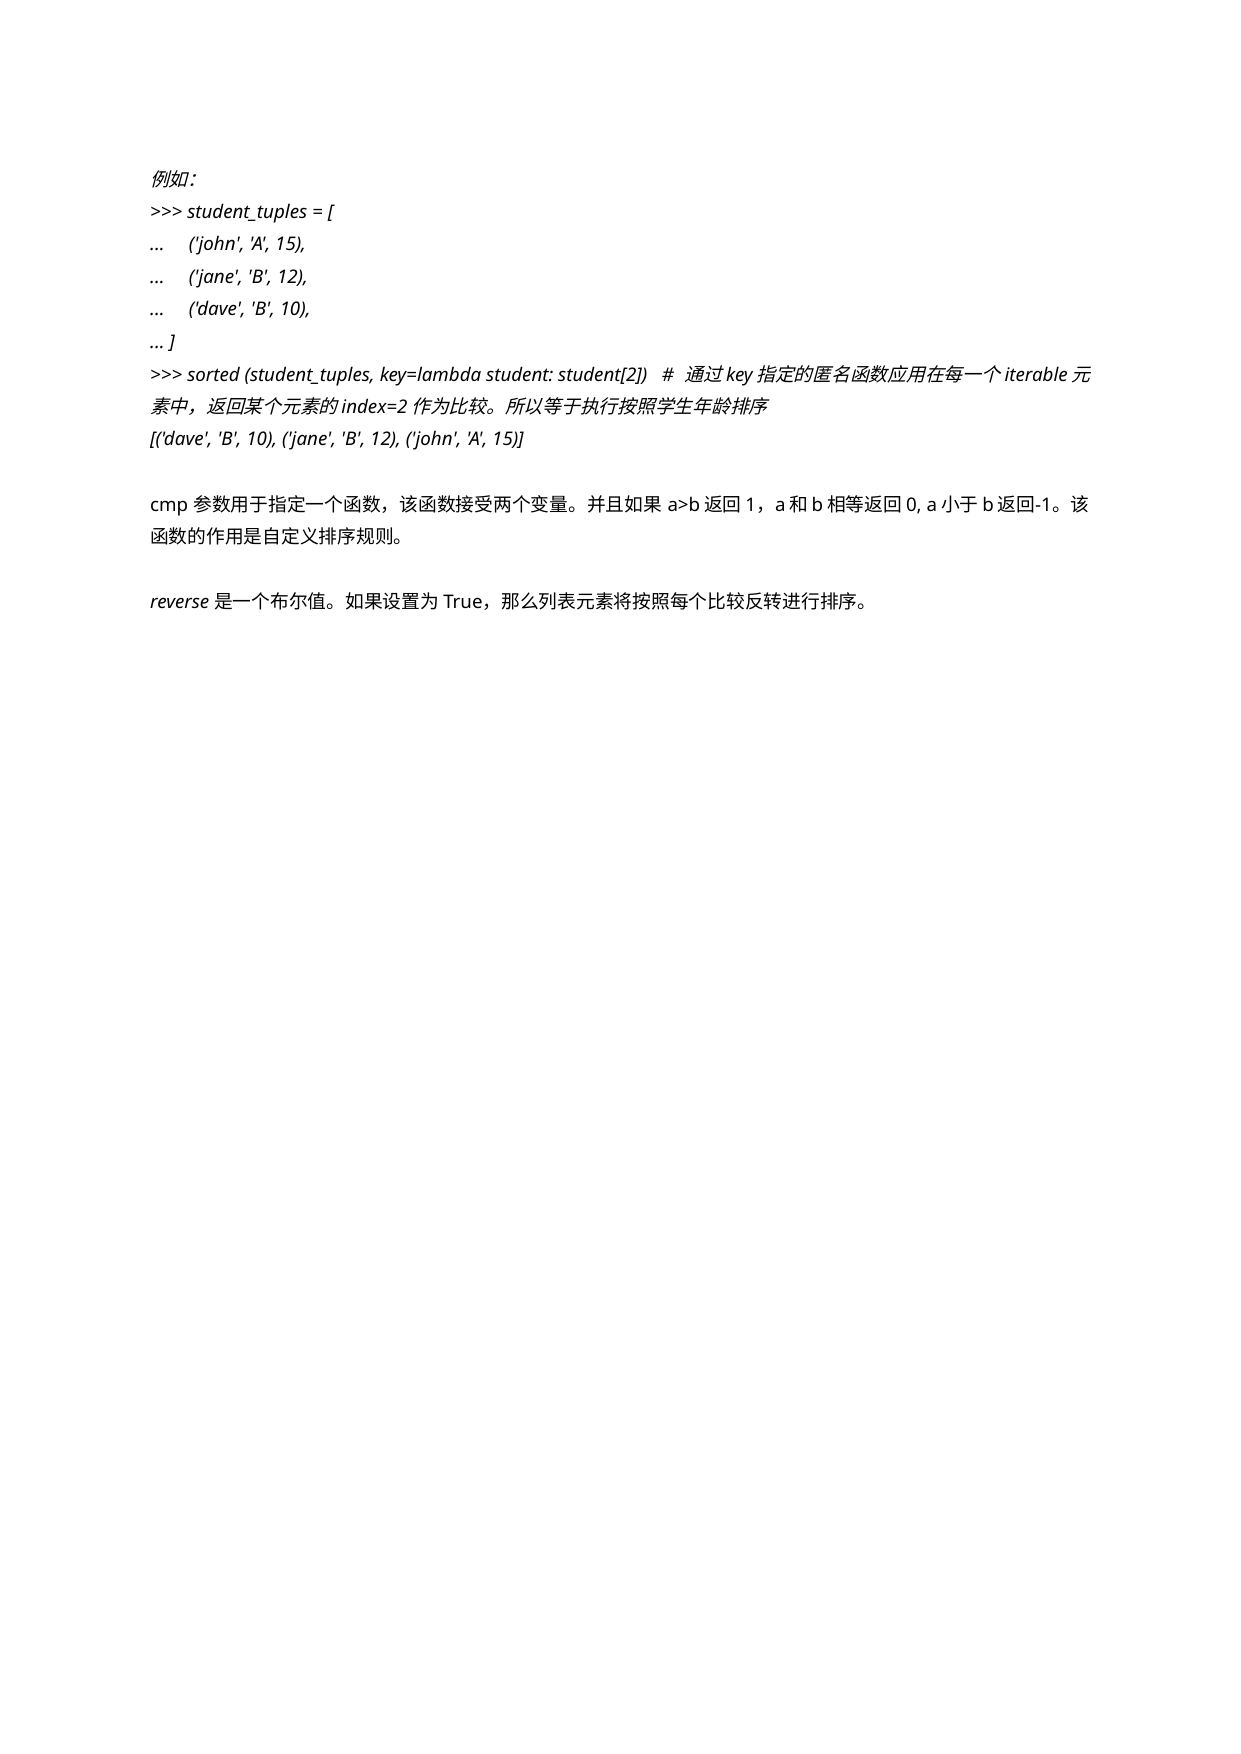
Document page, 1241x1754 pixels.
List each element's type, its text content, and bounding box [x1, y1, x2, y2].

text ... ('john', 'A', 15), [150, 227, 1090, 259]
text ... ] [150, 324, 1090, 357]
text reverse 是一个布尔值。如果设置为 True，那么列表元素将按照每个比较反转进行排序。 [150, 584, 1090, 617]
text [('dave', 'B', 10), ('jane', 'B', 12), ('john', 'A', 15)] [150, 422, 1090, 454]
text ... ('jane', 'B', 12), [150, 259, 1090, 292]
text 例如： [150, 162, 1090, 194]
text >>> sorted (student_tuples, key=lambda student: student[2]) # 通过key指定的匿名函数应用在每一个iterable元素中，返回某个元素的index=2作为比较。所以等于执行按照学生年龄排序 [150, 357, 1090, 422]
text cmp 参数用于指定一个函数，该函数接受两个变量。并且如果a>b返回1，a和b相等返回0, a小于b返回-1。该函数的作用是自定义排序规则。 [150, 487, 1090, 552]
text >>> student_tuples = [ [150, 194, 1090, 227]
text ... ('dave', 'B', 10), [150, 292, 1090, 324]
